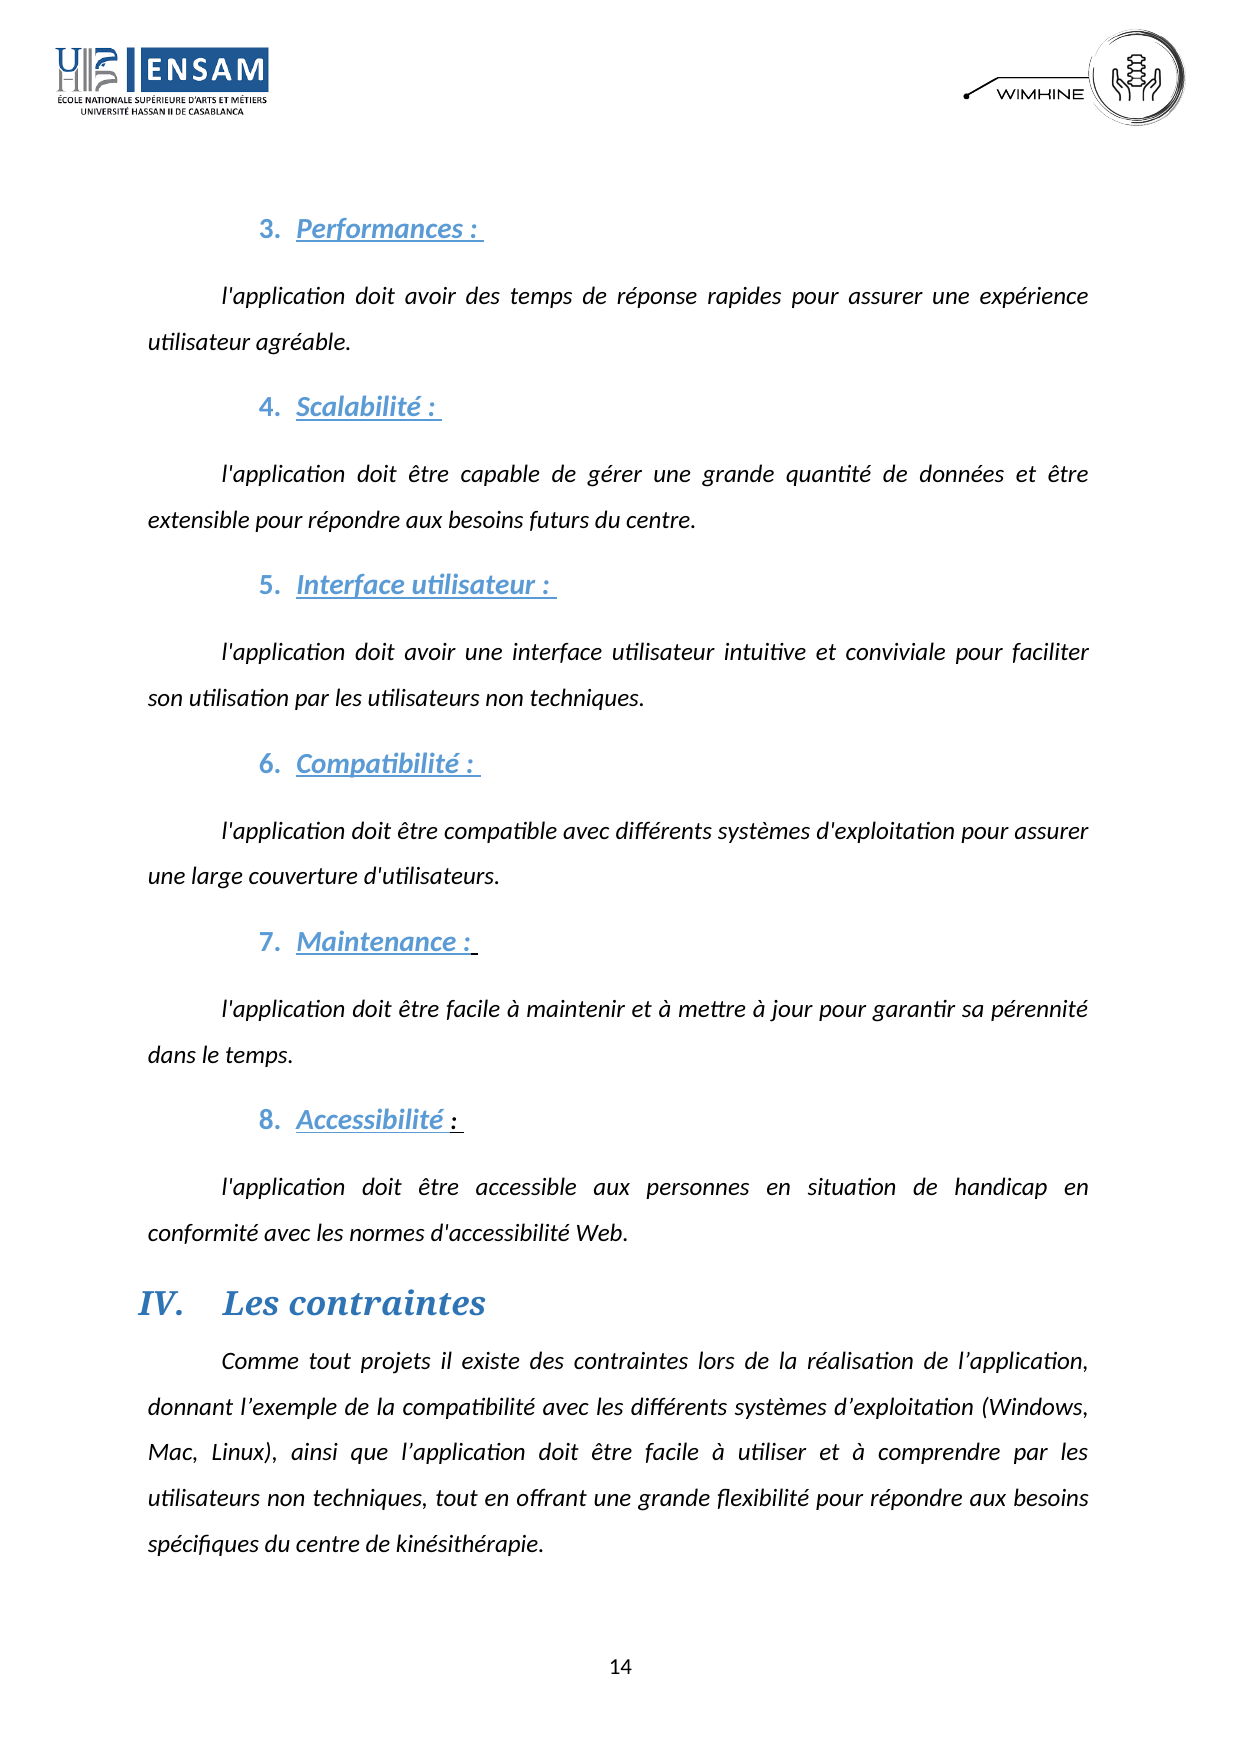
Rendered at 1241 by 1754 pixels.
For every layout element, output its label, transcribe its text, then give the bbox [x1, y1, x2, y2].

text Compatibilité : [258, 745, 1093, 780]
picture [957, 23, 1205, 130]
text l'application doit être accessible aux personnes en situation de handicap en conformité avec les normes d'accessibilité Web. [148, 1171, 1093, 1247]
text Comme tout projets il existe des contraintes lors de la réalisation de l’application, donnant l’exemple de la compatibilité avec les différents systèmes d’exploitation (Windows, Mac, Linux), ainsi que l’application doit être facile à utiliser et à comprendre par les utilisateurs non techniques, tout en offrant une grande flexibilité pour répondre aux besoins spécifiques du centre de kinésithérapie. [148, 1345, 1093, 1558]
text l'application doit être compatible avec différents systèmes d'exploitation pour assurer une large couverture d'utilisateurs. [148, 815, 1093, 891]
text Scalabilité : [258, 388, 1093, 424]
text Les contraintes [185, 1279, 1093, 1325]
text Maintenance : [258, 923, 1093, 958]
text l'application doit être facile à maintenir et à mettre à jour pour garantir sa pérennité dans le temps. [148, 993, 1093, 1069]
text l'application doit être capable de gérer une grande quantité de données et être extensible pour répondre aux besoins futurs du centre. [148, 458, 1093, 534]
text l'application doit avoir une interface utilisateur intuitive et conviviale pour faciliter son utilisation par les utilisateurs non techniques. [148, 637, 1093, 713]
text l'application doit avoir des temps de réponse rapides pour assurer une expérience utilisateur agréable. [148, 280, 1093, 356]
text Accessibilité : [258, 1101, 1093, 1137]
text Performances : [258, 210, 1093, 246]
text Interface utilisateur : [258, 566, 1093, 602]
picture [51, 42, 272, 122]
